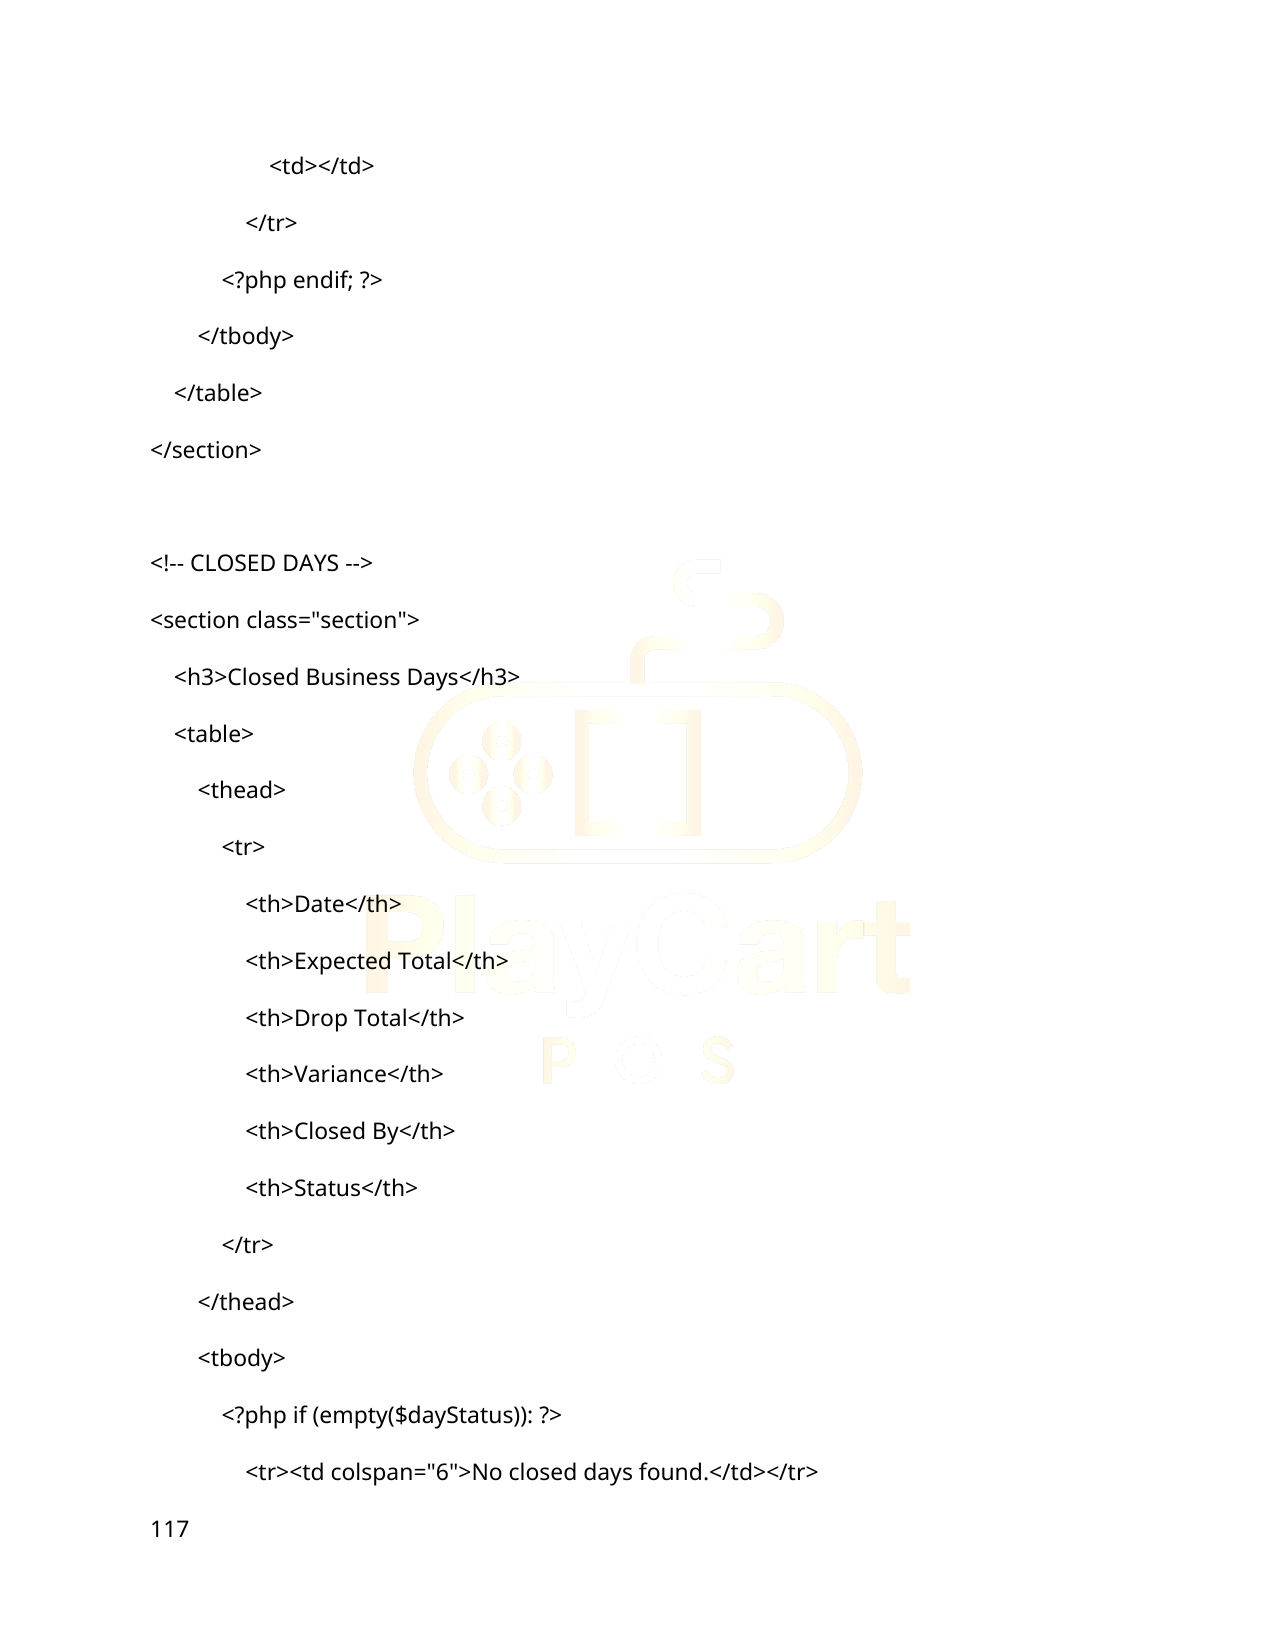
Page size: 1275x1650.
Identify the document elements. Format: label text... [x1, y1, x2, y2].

text <th>Closed By</th> [150, 1115, 1125, 1146]
text <thead> [150, 774, 1125, 806]
text <table> [150, 718, 1125, 749]
text </tr> [150, 1229, 1125, 1260]
text <th>Status</th> [150, 1172, 1125, 1203]
text <section class="section"> [150, 604, 1125, 635]
text <?php endif; ?> [150, 263, 1125, 295]
text <th>Variance</th> [150, 1058, 1125, 1089]
text <h3>Closed Business Days</h3> [150, 661, 1125, 692]
text <tr><td colspan="6">No closed days found.</td></tr> [150, 1456, 1125, 1487]
text </tbody> [150, 320, 1125, 352]
text </section> [150, 434, 1125, 465]
text </table> [150, 377, 1125, 408]
text </thead> [150, 1285, 1125, 1317]
text <!-- CLOSED DAYS --> [150, 547, 1125, 579]
text <tbody> [150, 1342, 1125, 1373]
text <th>Date</th> [150, 888, 1125, 919]
text <?php if (empty($dayStatus)): ?> [150, 1399, 1125, 1430]
text <td></td> [150, 150, 1125, 181]
text </tr> [150, 207, 1125, 238]
text <th>Expected Total</th> [150, 945, 1125, 976]
text <tr> [150, 831, 1125, 862]
text <th>Drop Total</th> [150, 1002, 1125, 1033]
